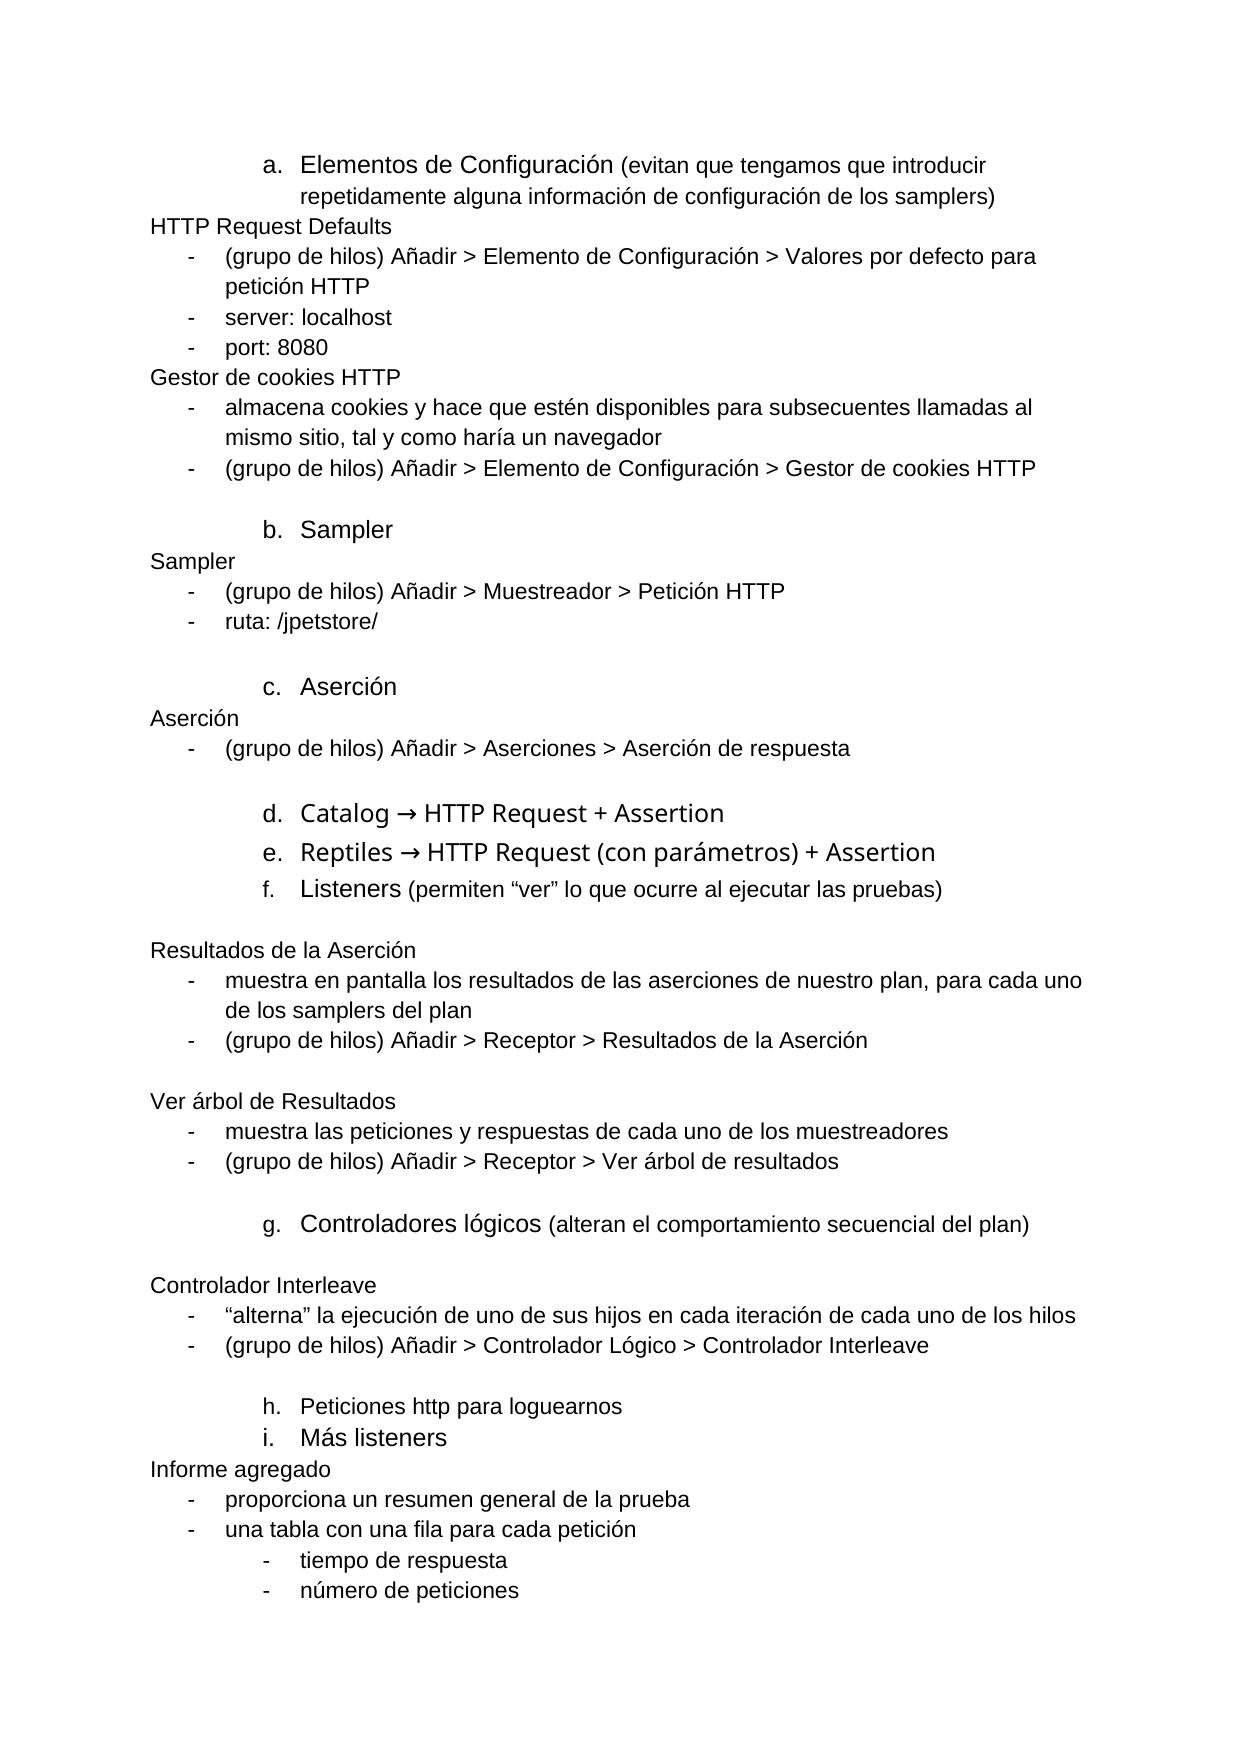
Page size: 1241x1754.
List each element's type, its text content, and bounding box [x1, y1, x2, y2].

list Sampler [262, 515, 1090, 544]
list Catalog → HTTP Request + Assertion [262, 795, 1090, 829]
text Informe agregado [150, 1456, 1090, 1482]
list Listeners (permiten “ver” lo que ocurre al ejecutar las pruebas) [262, 873, 1090, 902]
text Sampler [150, 548, 1090, 574]
list (grupo de hilos) Añadir > Receptor > Resultados de la Aserción [187, 1027, 1090, 1054]
list Elementos de Configuración (evitan que tengamos que introducir repetidamente alguna información de configuración de los samplers) [262, 150, 1090, 209]
list server: localhost [187, 303, 1090, 330]
list “alterna” la ejecución de uno de sus hijos en cada iteración de cada uno de los hilos [187, 1302, 1090, 1328]
text Gestor de cookies HTTP [150, 364, 1090, 390]
list Más listeners [262, 1423, 1090, 1452]
list proporciona un resumen general de la prueba [187, 1486, 1090, 1512]
list (grupo de hilos) Añadir > Elemento de Configuración > Valores por defecto para petición HTTP [187, 243, 1090, 299]
list ruta: /jpetstore/ [187, 608, 1090, 635]
list Aserción [262, 672, 1090, 700]
list una tabla con una fila para cada petición [187, 1516, 1090, 1543]
list Reptiles → HTTP Request (con parámetros) + Assertion [262, 834, 1090, 868]
list almacena cookies y hace que estén disponibles para subsecuentes llamadas al mismo sitio, tal y como haría un navegador [187, 394, 1090, 451]
list port: 8080 [187, 334, 1090, 360]
list muestra las peticiones y respuestas de cada uno de los muestreadores [187, 1118, 1090, 1144]
list (grupo de hilos) Añadir > Muestreador > Petición HTTP [187, 578, 1090, 604]
list (grupo de hilos) Añadir > Controlador Lógico > Controlador Interleave [187, 1332, 1090, 1359]
text Controlador Interleave [150, 1272, 1090, 1298]
text Resultados de la Aserción [150, 937, 1090, 963]
text HTTP Request Defaults [150, 213, 1090, 239]
list muestra en pantalla los resultados de las aserciones de nuestro plan, para cada uno de los samplers del plan [187, 967, 1090, 1023]
list (grupo de hilos) Añadir > Aserciones > Aserción de respuesta [187, 735, 1090, 761]
list tiempo de respuesta [262, 1547, 1090, 1573]
text Aserción [150, 704, 1090, 731]
list Controladores lógicos (alteran el comportamiento secuencial del plan) [262, 1209, 1090, 1237]
list número de peticiones [262, 1577, 1090, 1603]
text Ver árbol de Resultados [150, 1088, 1090, 1114]
list (grupo de hilos) Añadir > Receptor > Ver árbol de resultados [187, 1148, 1090, 1174]
list Peticiones http para loguearnos [262, 1393, 1090, 1419]
list (grupo de hilos) Añadir > Elemento de Configuración > Gestor de cookies HTTP [187, 454, 1090, 481]
